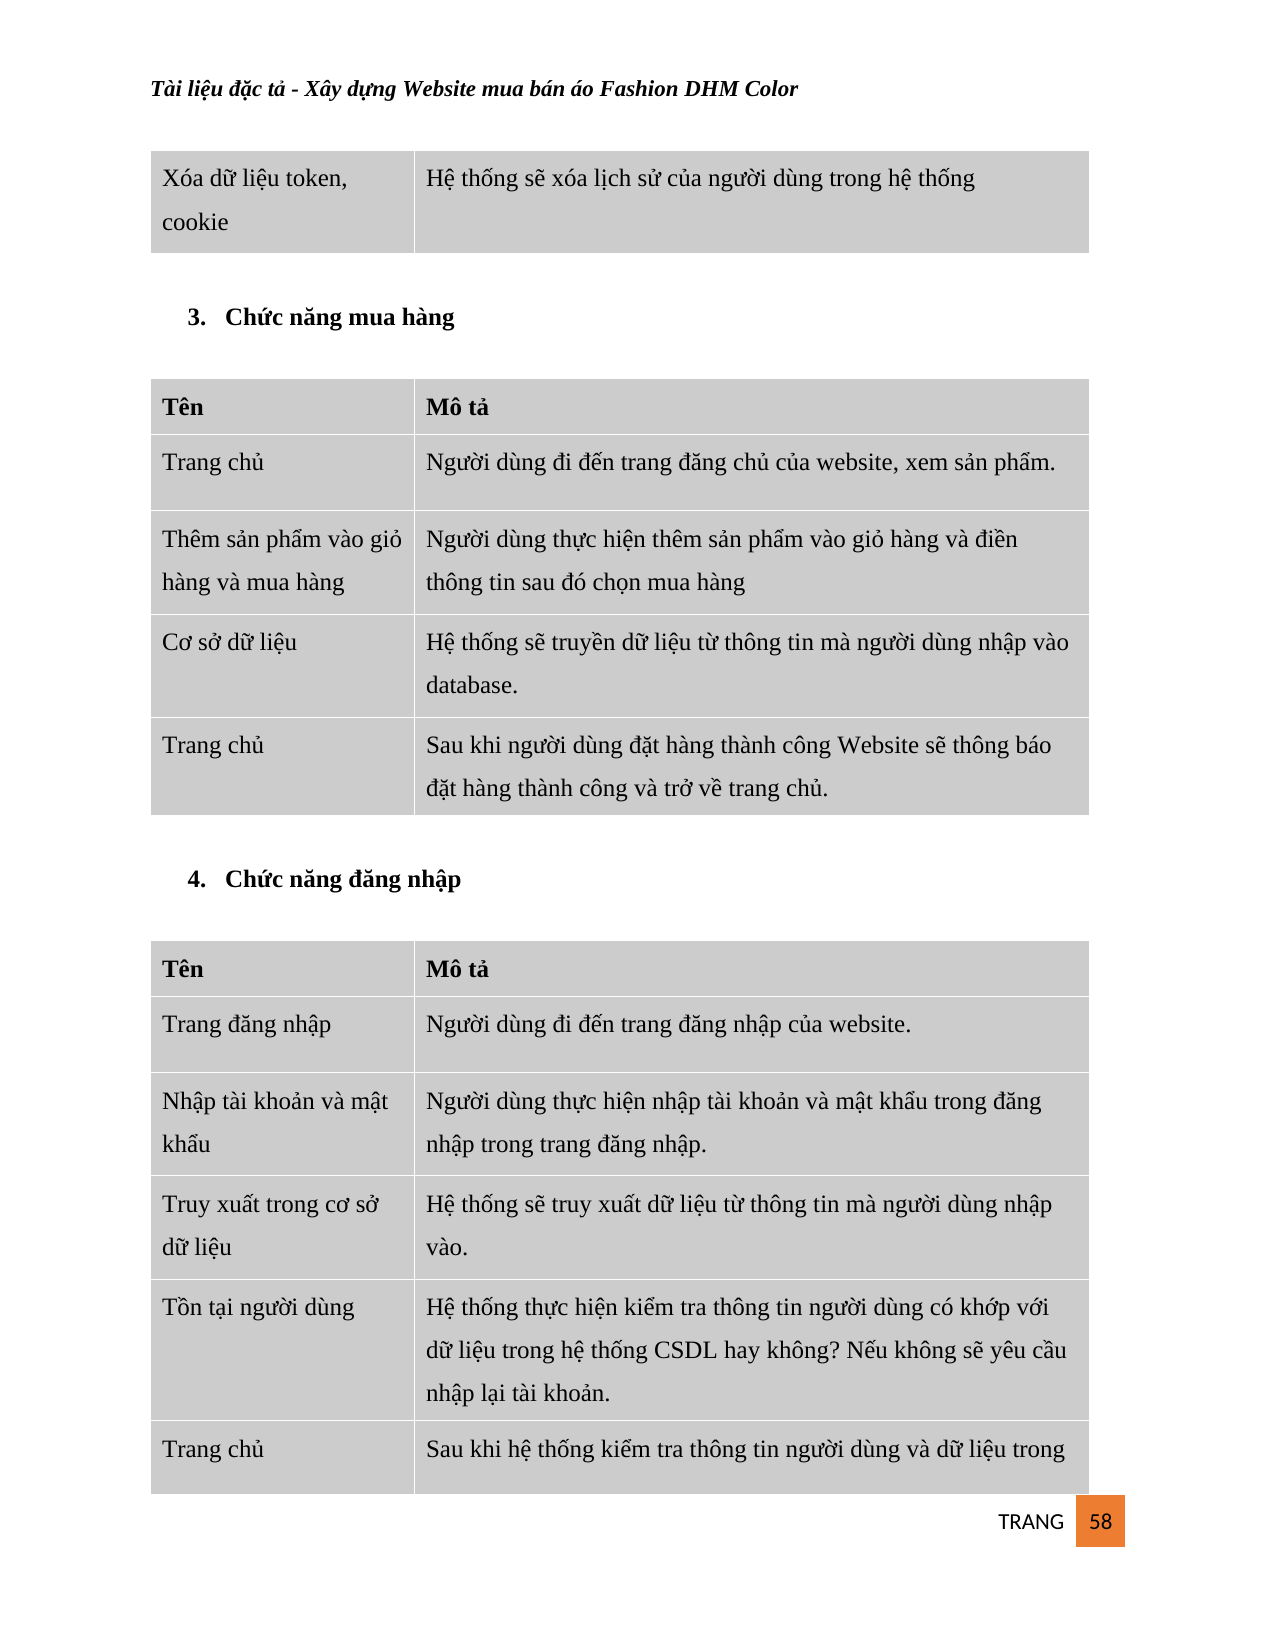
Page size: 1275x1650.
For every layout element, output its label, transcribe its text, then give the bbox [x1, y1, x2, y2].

table_cell Sau khi hệ thống kiểm tra thông tin người dùng và dữ liệu trong hệ thống sẽ được chuyển tới trang chủ. [415, 1421, 1089, 1494]
table_header Tên [151, 941, 414, 996]
table_cell Sau khi người dùng đặt hàng thành công Website sẽ thông báo đặt hàng thành công và trở về trang chủ. [415, 718, 1089, 815]
table_cell Trang chủ [151, 435, 414, 510]
table_cell Trang đăng nhập [151, 997, 414, 1072]
table_cell Nhập tài khoản và mật khẩu [151, 1073, 414, 1175]
table_cell Hệ thống sẽ xóa lịch sử của người dùng trong hệ thống [415, 151, 1089, 253]
table_cell Người dùng đi đến trang đăng nhập của website. [415, 997, 1089, 1072]
table_header Mô tả [415, 941, 1089, 996]
table_cell Người dùng thực hiện thêm sản phẩm vào giỏ hàng và điền thông tin sau đó chọn mua hàng [415, 511, 1089, 613]
table_cell Xóa dữ liệu token, cookie [151, 151, 414, 253]
table_cell Trang chủ [151, 1421, 414, 1494]
table_cell Tồn tại người dùng [151, 1280, 414, 1420]
table_cell Hệ thống sẽ truy xuất dữ liệu từ thông tin mà người dùng nhập vào. [415, 1176, 1089, 1278]
table_cell Hệ thống thực hiện kiểm tra thông tin người dùng có khớp với dữ liệu trong hệ thống CSDL hay không? Nếu không sẽ yêu cầu nhập lại tài khoản. [415, 1280, 1089, 1420]
table_cell Người dùng đi đến trang đăng chủ của website, xem sản phẩm. [415, 435, 1089, 510]
table_cell Hệ thống sẽ truyền dữ liệu từ thông tin mà người dùng nhập vào database. [415, 615, 1089, 717]
list Chức năng đăng nhập [187, 864, 1125, 893]
table_cell Người dùng thực hiện nhập tài khoản và mật khẩu trong đăng nhập trong trang đăng nhập. [415, 1073, 1089, 1175]
table_cell Thêm sản phẩm vào giỏ hàng và mua hàng [151, 511, 414, 613]
table_header Mô tả [415, 379, 1089, 434]
table_cell Cơ sở dữ liệu [151, 615, 414, 717]
table_cell Truy xuất trong cơ sở dữ liệu [151, 1176, 414, 1278]
table_header Tên [151, 379, 414, 434]
table_cell Trang chủ [151, 718, 414, 815]
list Chức năng mua hàng [187, 302, 1125, 331]
